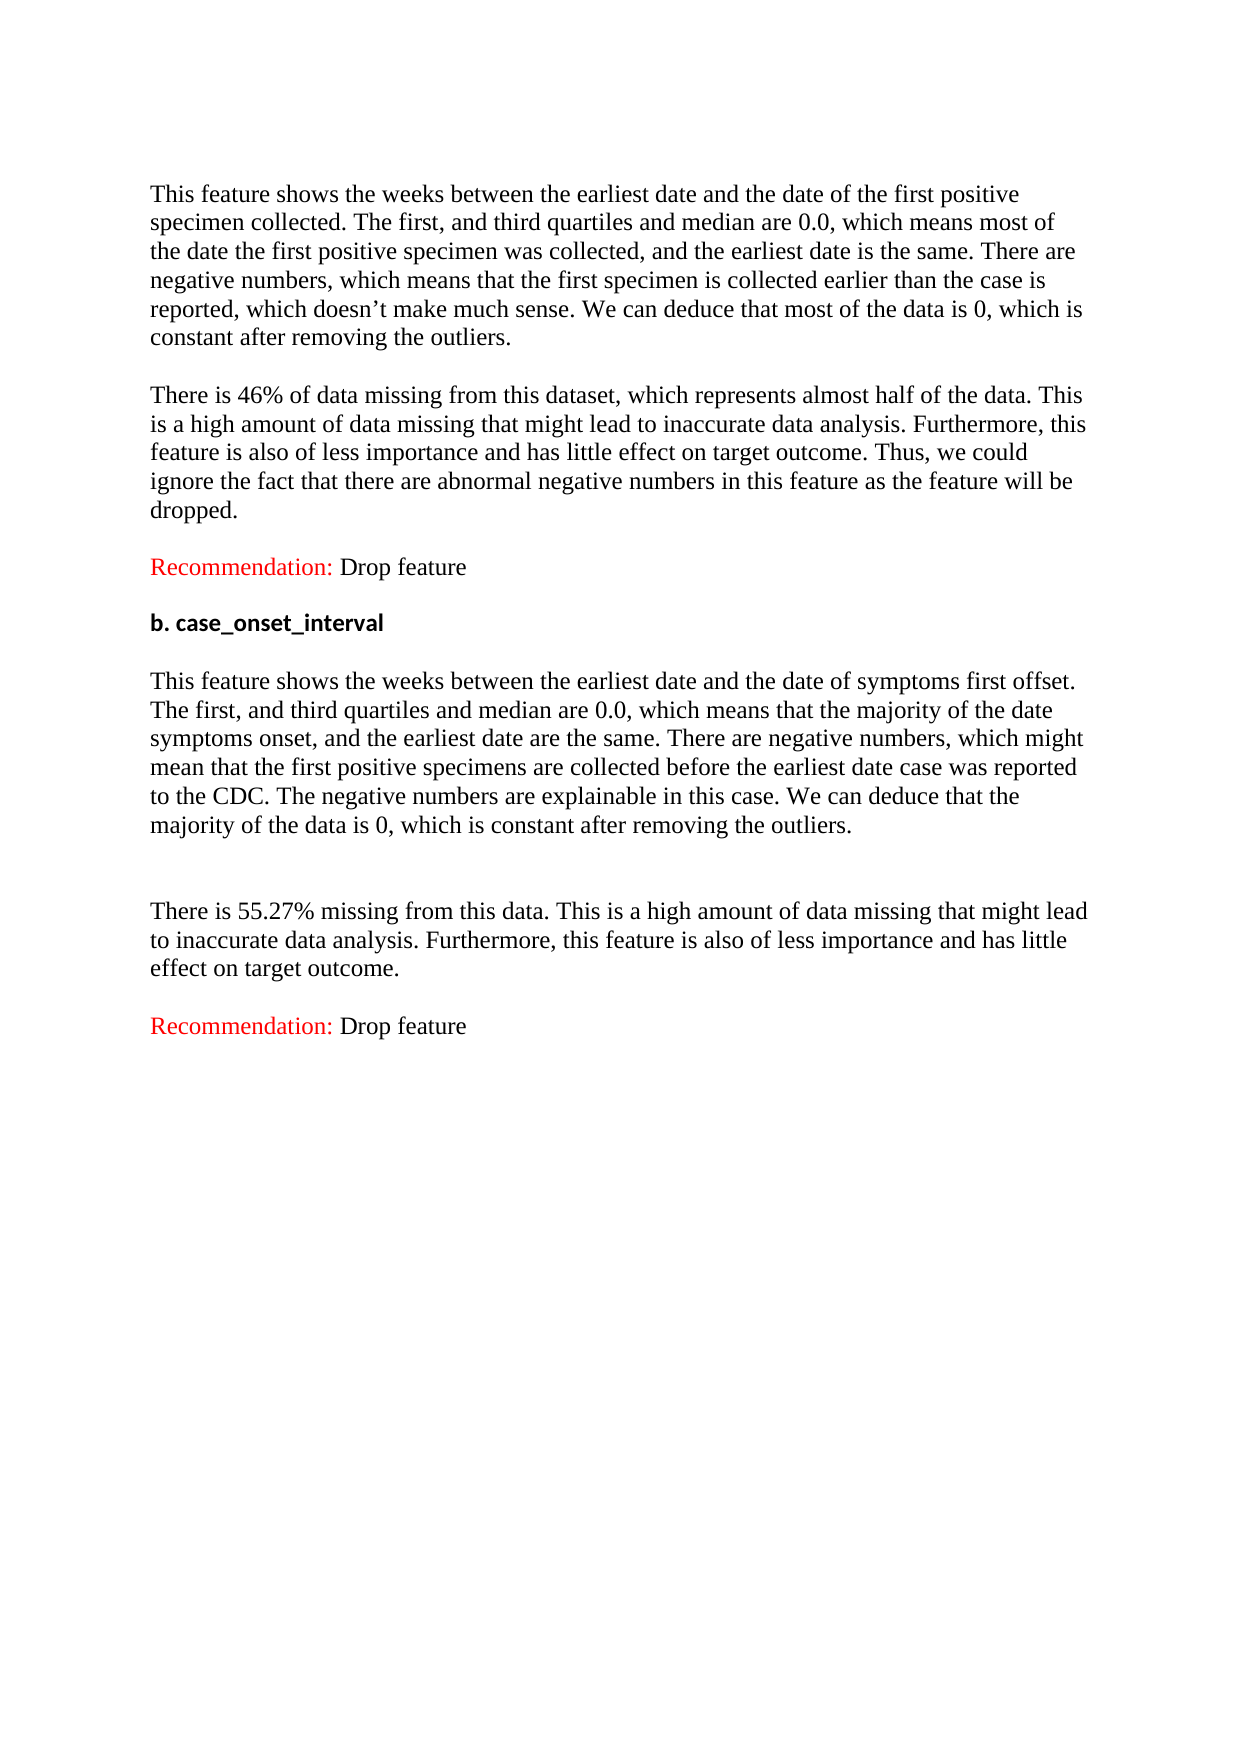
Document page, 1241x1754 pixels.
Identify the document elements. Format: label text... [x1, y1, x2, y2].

subtitle b. case_onset_interval [150, 607, 1090, 637]
text Recommendation: Drop feature [150, 1011, 1090, 1040]
text There is 46% of data missing from this dataset, which represents almost half of the data. This is a high amount of data missing that might lead to inaccurate data analysis. Furthermore, this feature is also of less importance and has little effect on target outcome. Thus, we could ignore the fact that there are abnormal negative numbers in this feature as the feature will be dropped. [150, 380, 1090, 524]
text There is 55.27% missing from this data. This is a high amount of data missing that might lead to inaccurate data analysis. Furthermore, this feature is also of less importance and has little effect on target outcome. [150, 896, 1090, 982]
text This feature shows the weeks between the earliest date and the date of symptoms first offset. The first, and third quartiles and median are 0.0, which means that the majority of the date symptoms onset, and the earliest date are the same. There are negative numbers, which might mean that the first positive specimens are collected before the earliest date case was reported to the CDC. The negative numbers are explainable in this case. We can deduce that the majority of the data is 0, which is constant after removing the outliers. [150, 666, 1090, 838]
text This feature shows the weeks between the earliest date and the date of the first positive specimen collected. The first, and third quartiles and median are 0.0, which means most of the date the first positive specimen was collected, and the earliest date is the same. There are negative numbers, which means that the first specimen is collected earlier than the case is reported, which doesn’t make much sense. We can deduce that most of the data is 0, which is constant after removing the outliers. [150, 179, 1090, 351]
text Recommendation: Drop feature [150, 552, 1090, 581]
